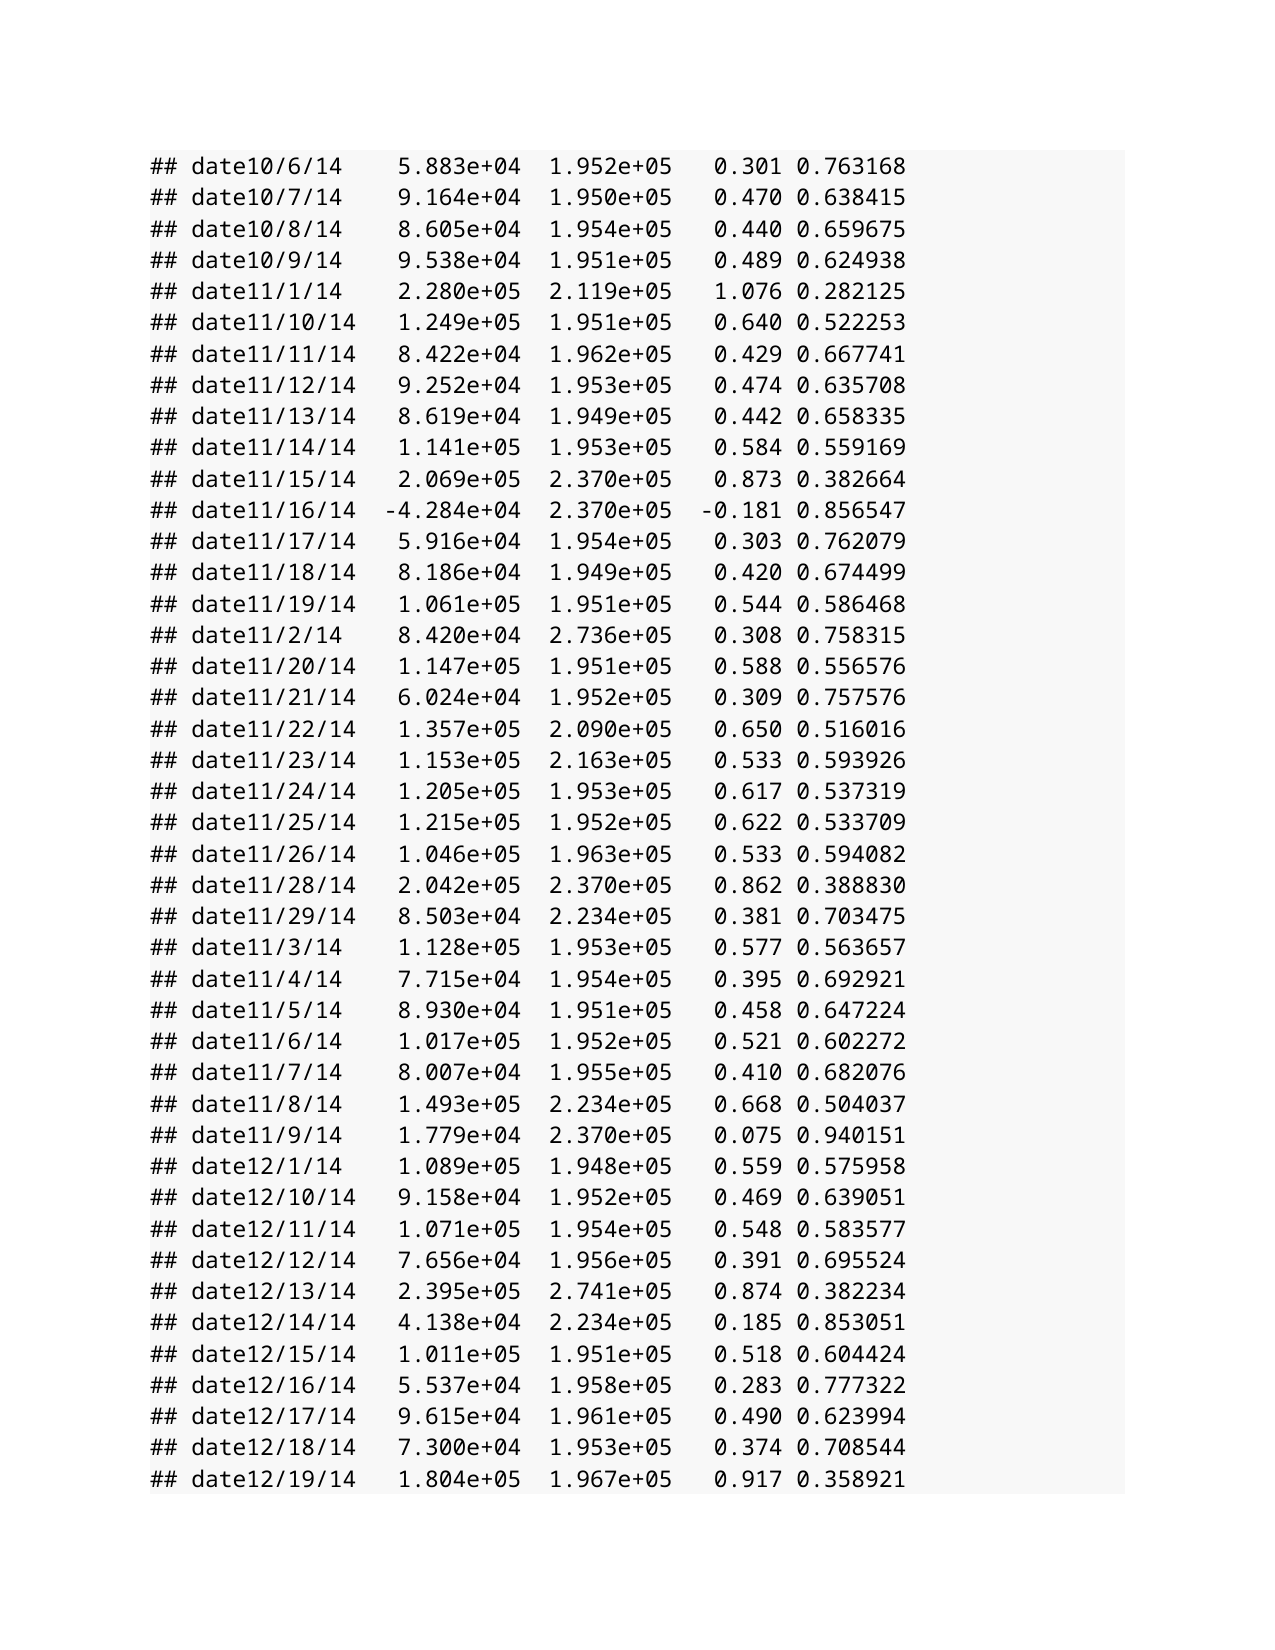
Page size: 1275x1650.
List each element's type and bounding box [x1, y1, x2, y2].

text [150, 150, 1125, 1494]
